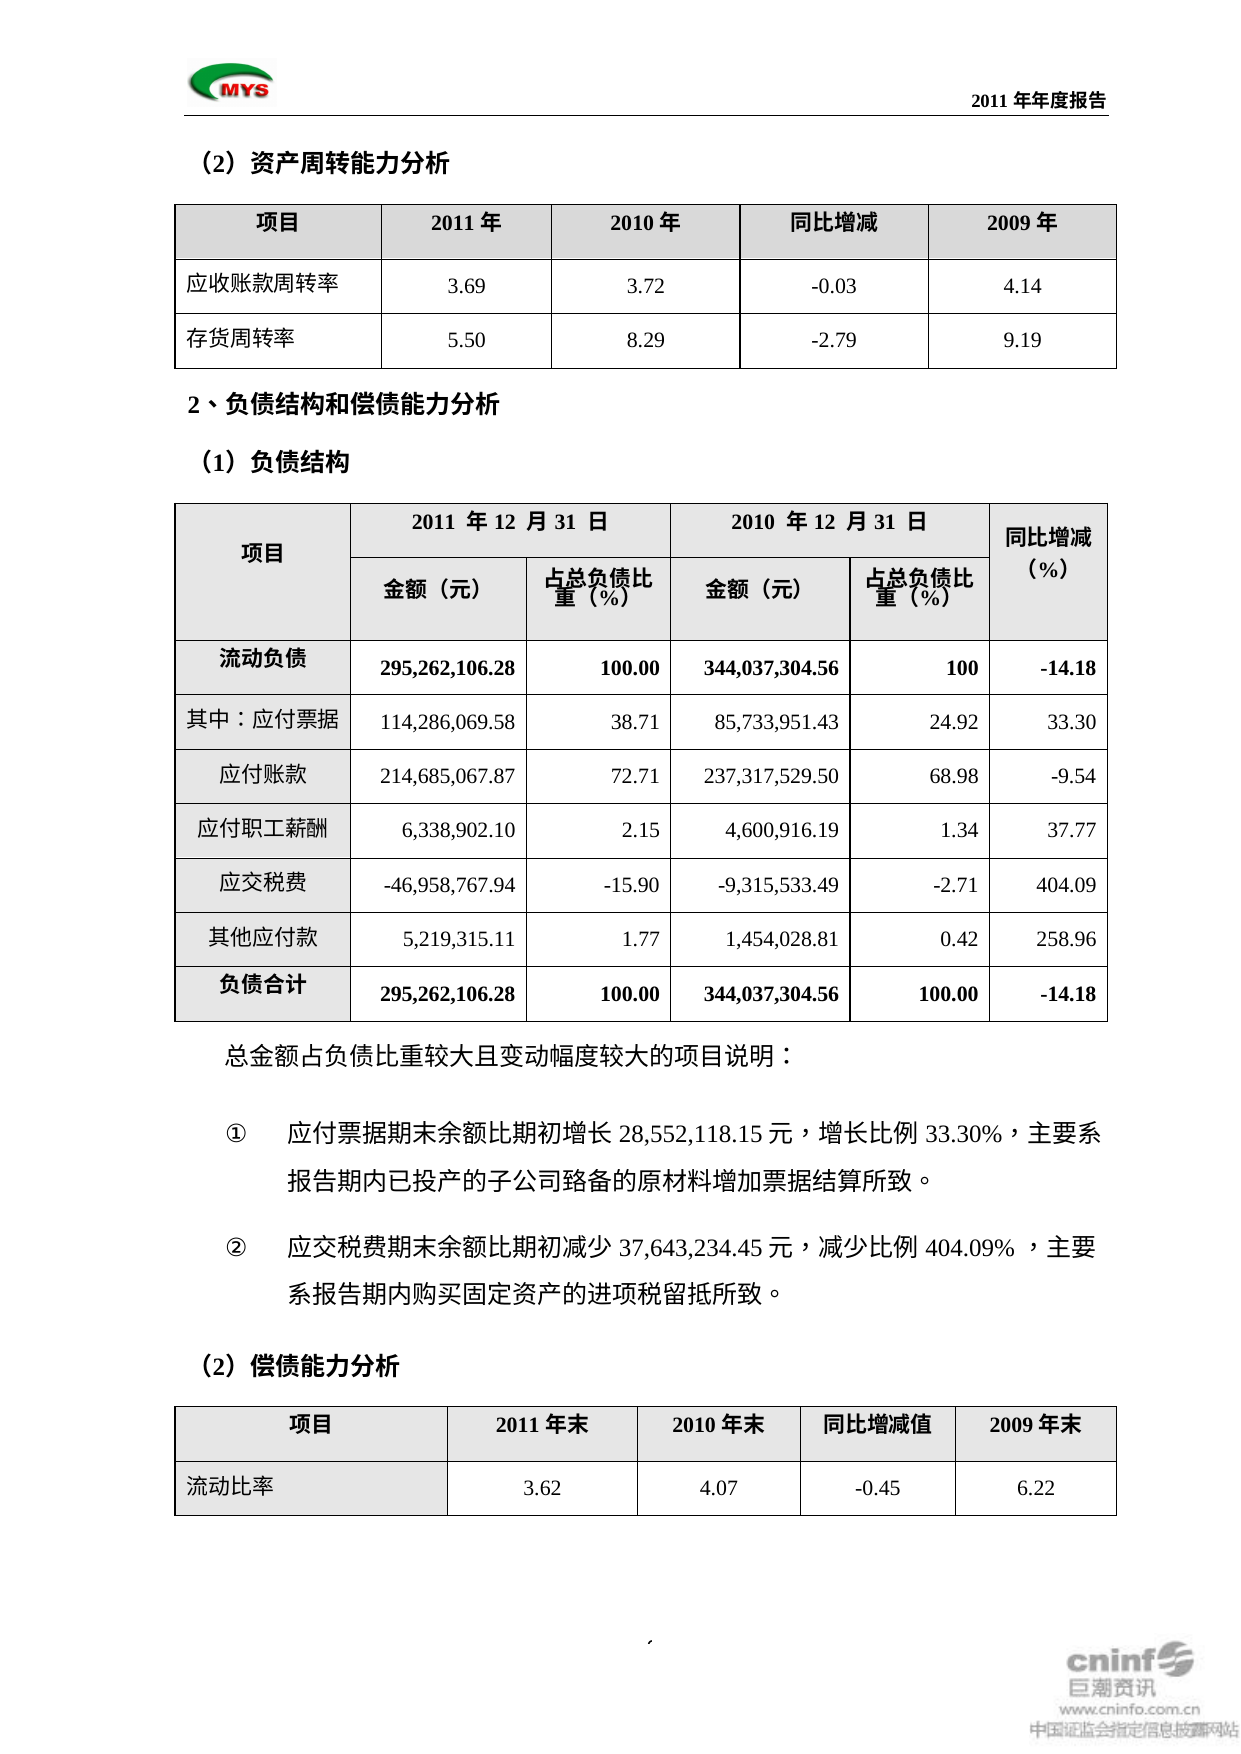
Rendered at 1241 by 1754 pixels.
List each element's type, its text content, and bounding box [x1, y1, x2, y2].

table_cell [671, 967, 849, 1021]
table_cell 9.19 [929, 314, 1116, 367]
table_header 同比增减 （%） [990, 504, 1107, 640]
subtitle （2）偿债能力分析 [187, 1349, 1119, 1383]
table_cell 3.69 [382, 260, 551, 313]
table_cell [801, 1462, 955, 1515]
table_cell 24.92 [851, 695, 989, 749]
table_cell 237,317,529.50 [671, 750, 849, 803]
text 2、负债结构和偿债能力分析 [187, 383, 1119, 421]
table_cell 37.77 [990, 804, 1107, 857]
table_header 2011 年 [382, 205, 551, 258]
table_cell 2.15 [527, 804, 670, 857]
table_cell 应付账款 [176, 750, 350, 803]
text ① 应付票据期末余额比期初增长 28,552,118.15 元，增长比例 33.30%，主要系 报告期内已投产的子公司臵备的原材料增加票据结算所致。 [225, 1116, 1107, 1197]
subtitle （2）资产周转能力分析 [187, 142, 1119, 181]
table_cell 5.50 [382, 314, 551, 367]
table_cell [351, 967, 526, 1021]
table_cell 1.77 [527, 913, 670, 966]
table_cell -9,315,533.49 [671, 859, 849, 912]
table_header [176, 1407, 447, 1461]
table_cell -14.18 [990, 641, 1107, 694]
table_cell 100 [851, 641, 989, 694]
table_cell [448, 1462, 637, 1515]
table_cell 214,685,067.87 [351, 750, 526, 803]
table_cell 占总负债比 重（%） [851, 558, 989, 640]
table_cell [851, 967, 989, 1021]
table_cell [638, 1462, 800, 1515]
table_cell -0.03 [741, 260, 928, 313]
table_cell -46,958,767.94 [351, 859, 526, 912]
table_cell 404.09 [990, 859, 1107, 912]
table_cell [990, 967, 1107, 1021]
table_cell 应付职工薪酬 [176, 804, 350, 857]
table_header 项目 [176, 504, 350, 640]
table_cell 33.30 [990, 695, 1107, 749]
table_cell 68.98 [851, 750, 989, 803]
table_cell 1.34 [851, 804, 989, 857]
table_cell 8.29 [552, 314, 739, 367]
table_cell 38.71 [527, 695, 670, 749]
picture [1029, 1633, 1241, 1754]
table_cell 4,600,916.19 [671, 804, 849, 857]
picture [187, 58, 277, 107]
table_cell 4.14 [929, 260, 1116, 313]
table_cell 1,454,028.81 [671, 913, 849, 966]
table_cell 5,219,315.11 [351, 913, 526, 966]
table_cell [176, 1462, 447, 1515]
text ② 应交税费期末余额比期初减少 37,643,234.45 元，减少比例 404.09% ，主要 系报告期内购买固定资产的进项税留抵所致。 [225, 1229, 1107, 1311]
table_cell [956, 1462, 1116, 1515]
table_cell 应交税费 [176, 859, 350, 912]
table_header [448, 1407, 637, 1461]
table_cell 72.71 [527, 750, 670, 803]
table_cell 其中：应付票据 [176, 695, 350, 749]
table_cell 流动负债 [176, 641, 350, 694]
table_cell 占总负债比 重（%） [527, 558, 670, 640]
table_cell 金额（元） [351, 558, 526, 640]
table_cell 114,286,069.58 [351, 695, 526, 749]
table_cell 295,262,106.28 [351, 641, 526, 694]
table_cell -9.54 [990, 750, 1107, 803]
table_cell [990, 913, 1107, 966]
table_header 同比增减 [741, 205, 928, 258]
table_cell -2.79 [741, 314, 928, 367]
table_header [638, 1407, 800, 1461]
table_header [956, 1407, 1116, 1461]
table_cell 3.72 [552, 260, 739, 313]
table_cell 344,037,304.56 [671, 641, 849, 694]
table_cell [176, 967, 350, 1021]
text （1）负债结构 [187, 445, 1119, 479]
table_cell -2.71 [851, 859, 989, 912]
table_header 项目 [176, 205, 381, 258]
table_header 2009 年 [929, 205, 1116, 258]
text 总金额占负债比重较大且变动幅度较大的项目说明： [224, 1039, 1119, 1073]
table_cell 其他应付款 [176, 913, 350, 966]
table_cell 0.42 [851, 913, 989, 966]
table_cell 存货周转率 [176, 314, 381, 367]
table_cell 应收账款周转率 [176, 260, 381, 313]
table_header 2011 年 12 月 31 日 [351, 504, 670, 557]
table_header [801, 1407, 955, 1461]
table_cell 金额（元） [671, 558, 849, 640]
table_header 2010 年 [552, 205, 739, 258]
table_cell -15.90 [527, 859, 670, 912]
table_cell 6,338,902.10 [351, 804, 526, 857]
table_header 2010 年 12 月 31 日 [671, 504, 989, 557]
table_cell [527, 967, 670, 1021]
table_cell 85,733,951.43 [671, 695, 849, 749]
table_cell 100.00 [527, 641, 670, 694]
